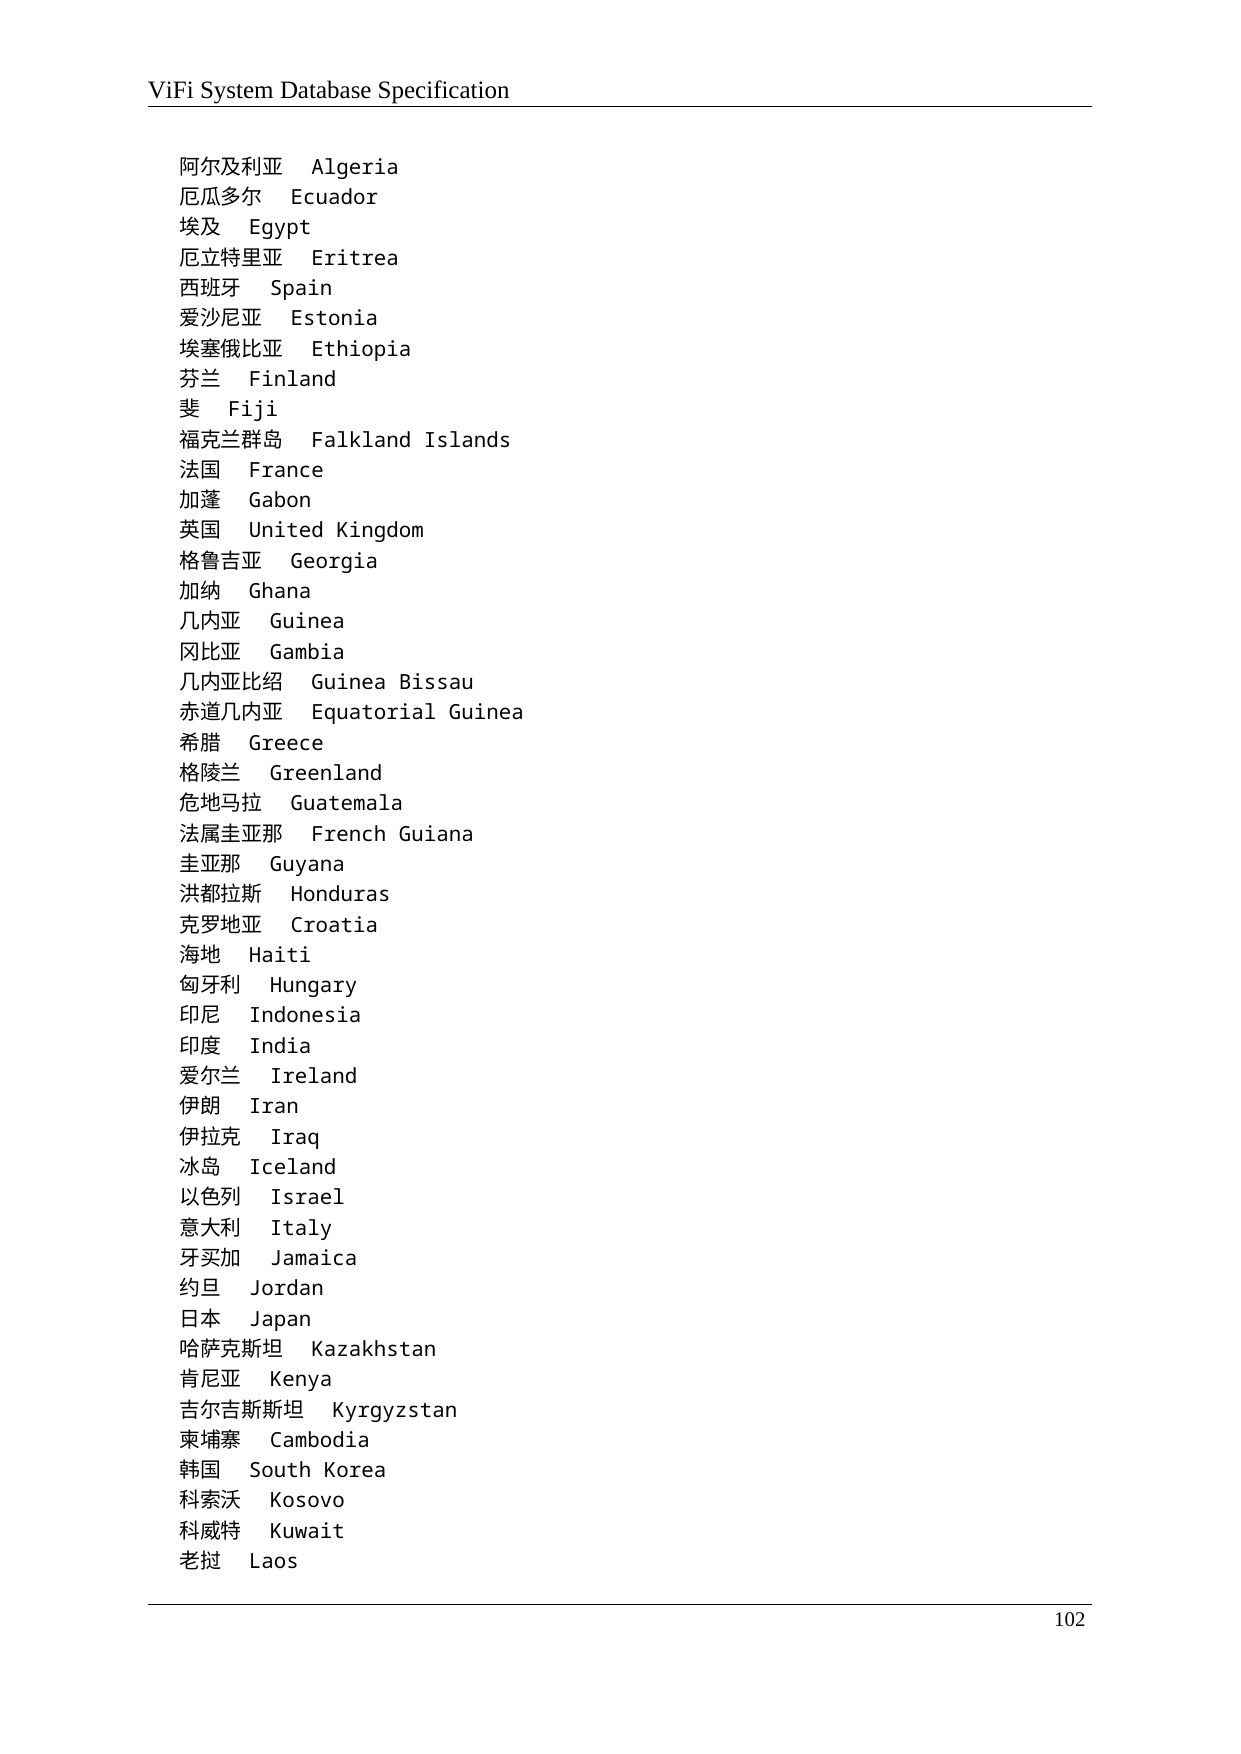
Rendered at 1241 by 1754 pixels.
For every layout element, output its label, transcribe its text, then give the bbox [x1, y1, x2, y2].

text 福克兰群岛 Falkland Islands [148, 423, 1092, 453]
text 爱尔兰 Ireland [148, 1059, 1092, 1090]
text 冈比亚 Gambia [148, 635, 1092, 665]
text 法国 France [148, 453, 1092, 483]
text 哈萨克斯坦 Kazakhstan [148, 1332, 1092, 1362]
text 海地 Haiti [148, 938, 1092, 968]
text 洪都拉斯 Honduras [148, 877, 1092, 908]
text 肯尼亚 Kenya [148, 1362, 1092, 1393]
text 爱沙尼亚 Estonia [148, 302, 1092, 332]
text 日本 Japan [148, 1302, 1092, 1332]
text 埃及 Egypt [148, 211, 1092, 241]
text 韩国 South Korea [148, 1453, 1092, 1484]
text 英国 United Kingdom [148, 514, 1092, 544]
text 赤道几内亚 Equatorial Guinea [148, 696, 1092, 726]
text 埃塞俄比亚 Ethiopia [148, 332, 1092, 362]
text 厄瓜多尔 Ecuador [148, 180, 1092, 211]
text 格陵兰 Greenland [148, 756, 1092, 787]
text 印度 India [148, 1029, 1092, 1059]
text 芬兰 Finland [148, 362, 1092, 392]
text 科索沃 Kosovo [148, 1484, 1092, 1514]
text 厄立特里亚 Eritrea [148, 241, 1092, 271]
text 加纳 Ghana [148, 574, 1092, 605]
text 柬埔寨 Cambodia [148, 1423, 1092, 1453]
text 意大利 Italy [148, 1211, 1092, 1241]
text 法属圭亚那 French Guiana [148, 817, 1092, 847]
text 格鲁吉亚 Georgia [148, 544, 1092, 574]
text 老挝 Laos [148, 1544, 1092, 1575]
text 牙买加 Jamaica [148, 1241, 1092, 1272]
text 约旦 Jordan [148, 1272, 1092, 1302]
text 克罗地亚 Croatia [148, 908, 1092, 938]
text 匈牙利 Hungary [148, 968, 1092, 999]
text 危地马拉 Guatemala [148, 787, 1092, 817]
text 希腊 Greece [148, 726, 1092, 756]
text 几内亚 Guinea [148, 605, 1092, 635]
text 吉尔吉斯斯坦 Kyrgyzstan [148, 1393, 1092, 1423]
text 印尼 Indonesia [148, 999, 1092, 1029]
text 斐 Fiji [148, 392, 1092, 423]
text 科威特 Kuwait [148, 1514, 1092, 1544]
text 冰岛 Iceland [148, 1150, 1092, 1181]
text 圭亚那 Guyana [148, 847, 1092, 877]
text 西班牙 Spain [148, 271, 1092, 302]
text 伊朗 Iran [148, 1090, 1092, 1120]
text 阿尔及利亚 Algeria [148, 150, 1092, 180]
text 伊拉克 Iraq [148, 1120, 1092, 1150]
text 加蓬 Gabon [148, 483, 1092, 514]
text 几内亚比绍 Guinea Bissau [148, 665, 1092, 696]
text 以色列 Israel [148, 1181, 1092, 1211]
